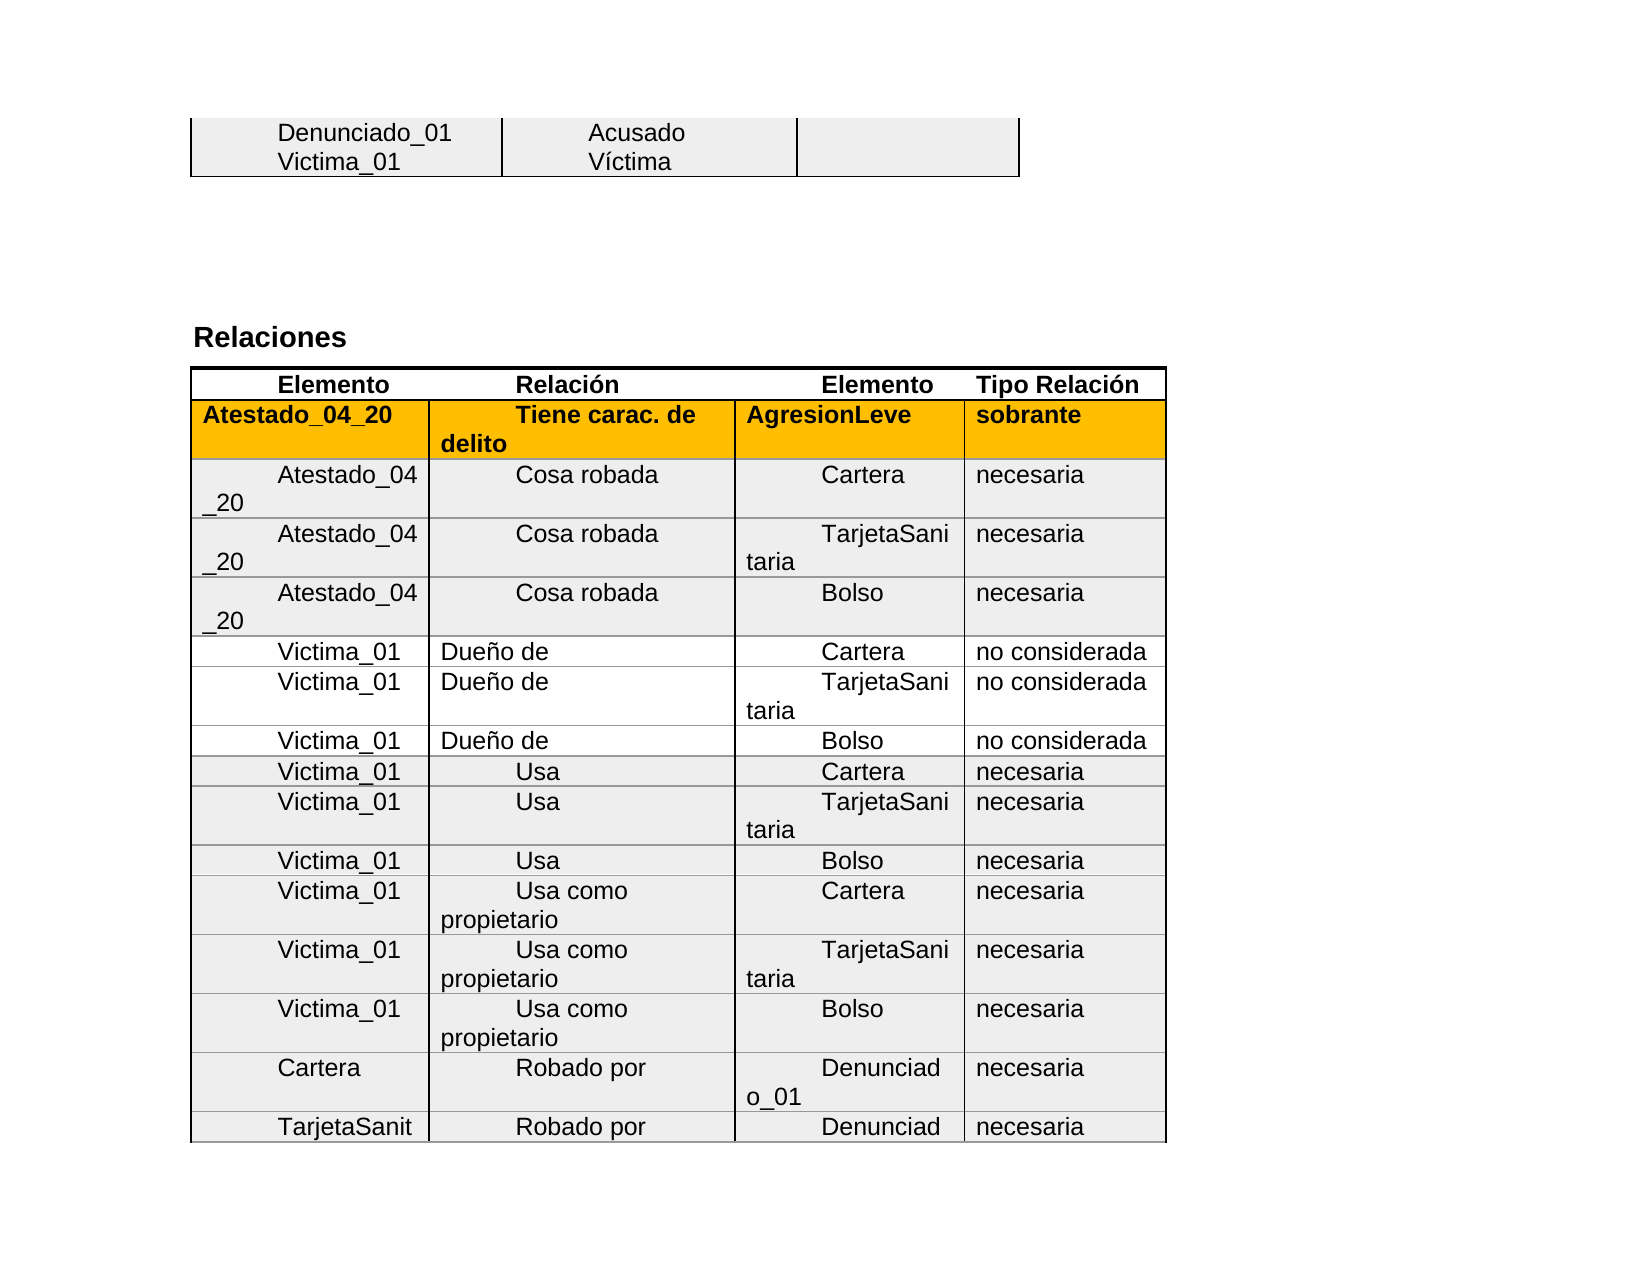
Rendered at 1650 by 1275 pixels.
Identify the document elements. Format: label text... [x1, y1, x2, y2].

table_cell necesaria [965, 757, 1165, 785]
table_cell necesaria [965, 578, 1165, 635]
table_cell Atestado_04_20 [192, 519, 428, 576]
table_cell Usa como propietario [430, 994, 734, 1052]
table_cell Usa [430, 846, 734, 874]
table_cell Bolso [736, 726, 964, 755]
table_cell Robado por [430, 1053, 734, 1111]
table_cell necesaria [965, 994, 1165, 1052]
table_cell Usa como propietario [430, 876, 734, 934]
table_cell TarjetaSanitaria [736, 519, 964, 576]
table_cell Cosa robada [430, 519, 734, 576]
table_header Elemento [735, 370, 964, 399]
table_cell Bolso [736, 846, 964, 874]
table_cell Cartera [736, 876, 964, 934]
subtitle Relaciones [118, 320, 1532, 353]
table_cell Victima_01 [192, 147, 501, 176]
table_cell Bolso [736, 994, 964, 1052]
table_cell Atestado_04_20 [192, 578, 428, 635]
table_cell Dueño de [430, 667, 734, 724]
table_cell Víctima [503, 147, 796, 176]
table_cell Victima_01 [192, 876, 428, 934]
table_cell Atestado_04_20 [192, 401, 428, 458]
table_cell necesaria [965, 460, 1165, 517]
table_cell TarjetaSanitaria [736, 935, 964, 993]
table_cell Bolso [736, 578, 964, 635]
table_cell [798, 147, 1018, 176]
table_cell AgresionLeve [736, 401, 964, 458]
table_cell necesaria [965, 787, 1165, 844]
table_cell [798, 118, 1018, 147]
table_cell no considerada [965, 726, 1165, 755]
table_cell Victima_01 [192, 637, 428, 666]
table_cell sobrante [965, 401, 1165, 458]
table_cell necesaria [965, 876, 1165, 934]
table_header Elemento [192, 370, 429, 399]
table_cell Denunciado_01 [192, 118, 501, 147]
table_cell Victima_01 [192, 757, 428, 785]
table_header Tipo Relación [965, 370, 1165, 399]
table_cell Denunciado_01 [736, 1053, 964, 1111]
table_cell Victima_01 [192, 787, 428, 844]
table_cell Cartera [736, 757, 964, 785]
table_cell Cosa robada [430, 460, 734, 517]
table_cell Denunciado_01 [736, 1112, 964, 1141]
table_cell no considerada [965, 667, 1165, 724]
table_cell TarjetaSanitaria [736, 787, 964, 844]
table_cell Usa [430, 757, 734, 785]
table_cell Usa como propietario [430, 935, 734, 993]
table_cell Cartera [192, 1053, 428, 1111]
table_cell necesaria [965, 1112, 1165, 1141]
table_cell Robado por [430, 1112, 734, 1141]
table_cell Usa [430, 787, 734, 844]
table_cell necesaria [965, 1053, 1165, 1111]
table_cell Cartera [736, 460, 964, 517]
table_cell TarjetaSanitaria [192, 1112, 428, 1141]
table_cell Victima_01 [192, 667, 428, 724]
table_cell TarjetaSanitaria [736, 667, 964, 724]
table_cell Dueño de [430, 726, 734, 755]
table_cell Dueño de [430, 637, 734, 666]
table_header Relación [429, 370, 735, 399]
table_cell necesaria [965, 846, 1165, 874]
table_cell Cosa robada [430, 578, 734, 635]
table_cell Victima_01 [192, 935, 428, 993]
table_cell Acusado [503, 118, 796, 147]
table_cell necesaria [965, 935, 1165, 993]
table_cell Victima_01 [192, 846, 428, 874]
table_cell necesaria [965, 519, 1165, 576]
table_cell Atestado_04_20 [192, 460, 428, 517]
table_cell Victima_01 [192, 994, 428, 1052]
table_cell no considerada [965, 637, 1165, 666]
table_cell Tiene carac. de delito [430, 401, 734, 458]
table_cell Victima_01 [192, 726, 428, 755]
table_cell Cartera [736, 637, 964, 666]
